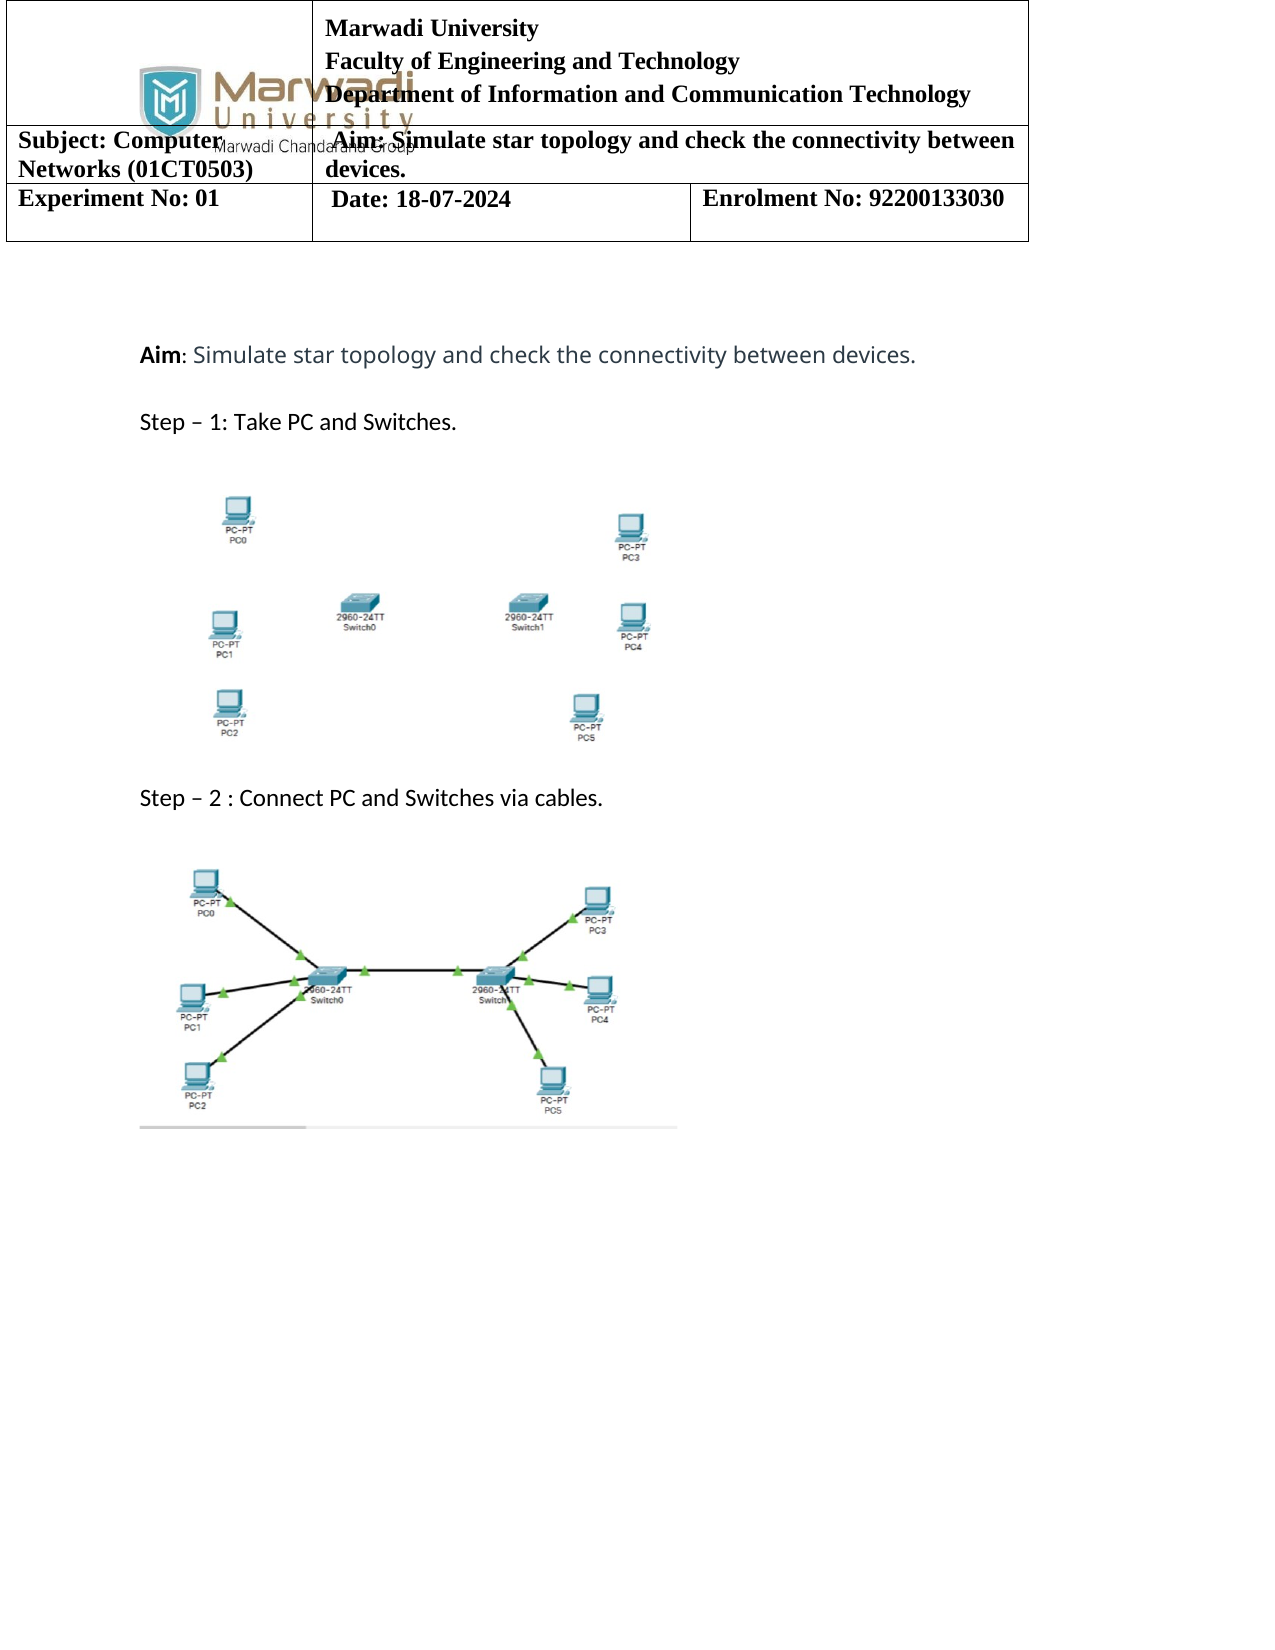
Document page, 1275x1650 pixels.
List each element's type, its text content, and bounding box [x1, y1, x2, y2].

text Step – 1: Take PC and Switches. [139, 406, 1162, 436]
picture [207, 495, 652, 742]
text Step – 2 : Connect PC and Switches via cables. [139, 782, 1162, 813]
picture [139, 126, 312, 155]
picture [313, 63, 415, 125]
picture [313, 126, 415, 155]
picture [139, 868, 678, 1129]
picture [139, 63, 312, 125]
text Aim: Simulate star topology and check the connectivity between devices. [139, 339, 1162, 370]
